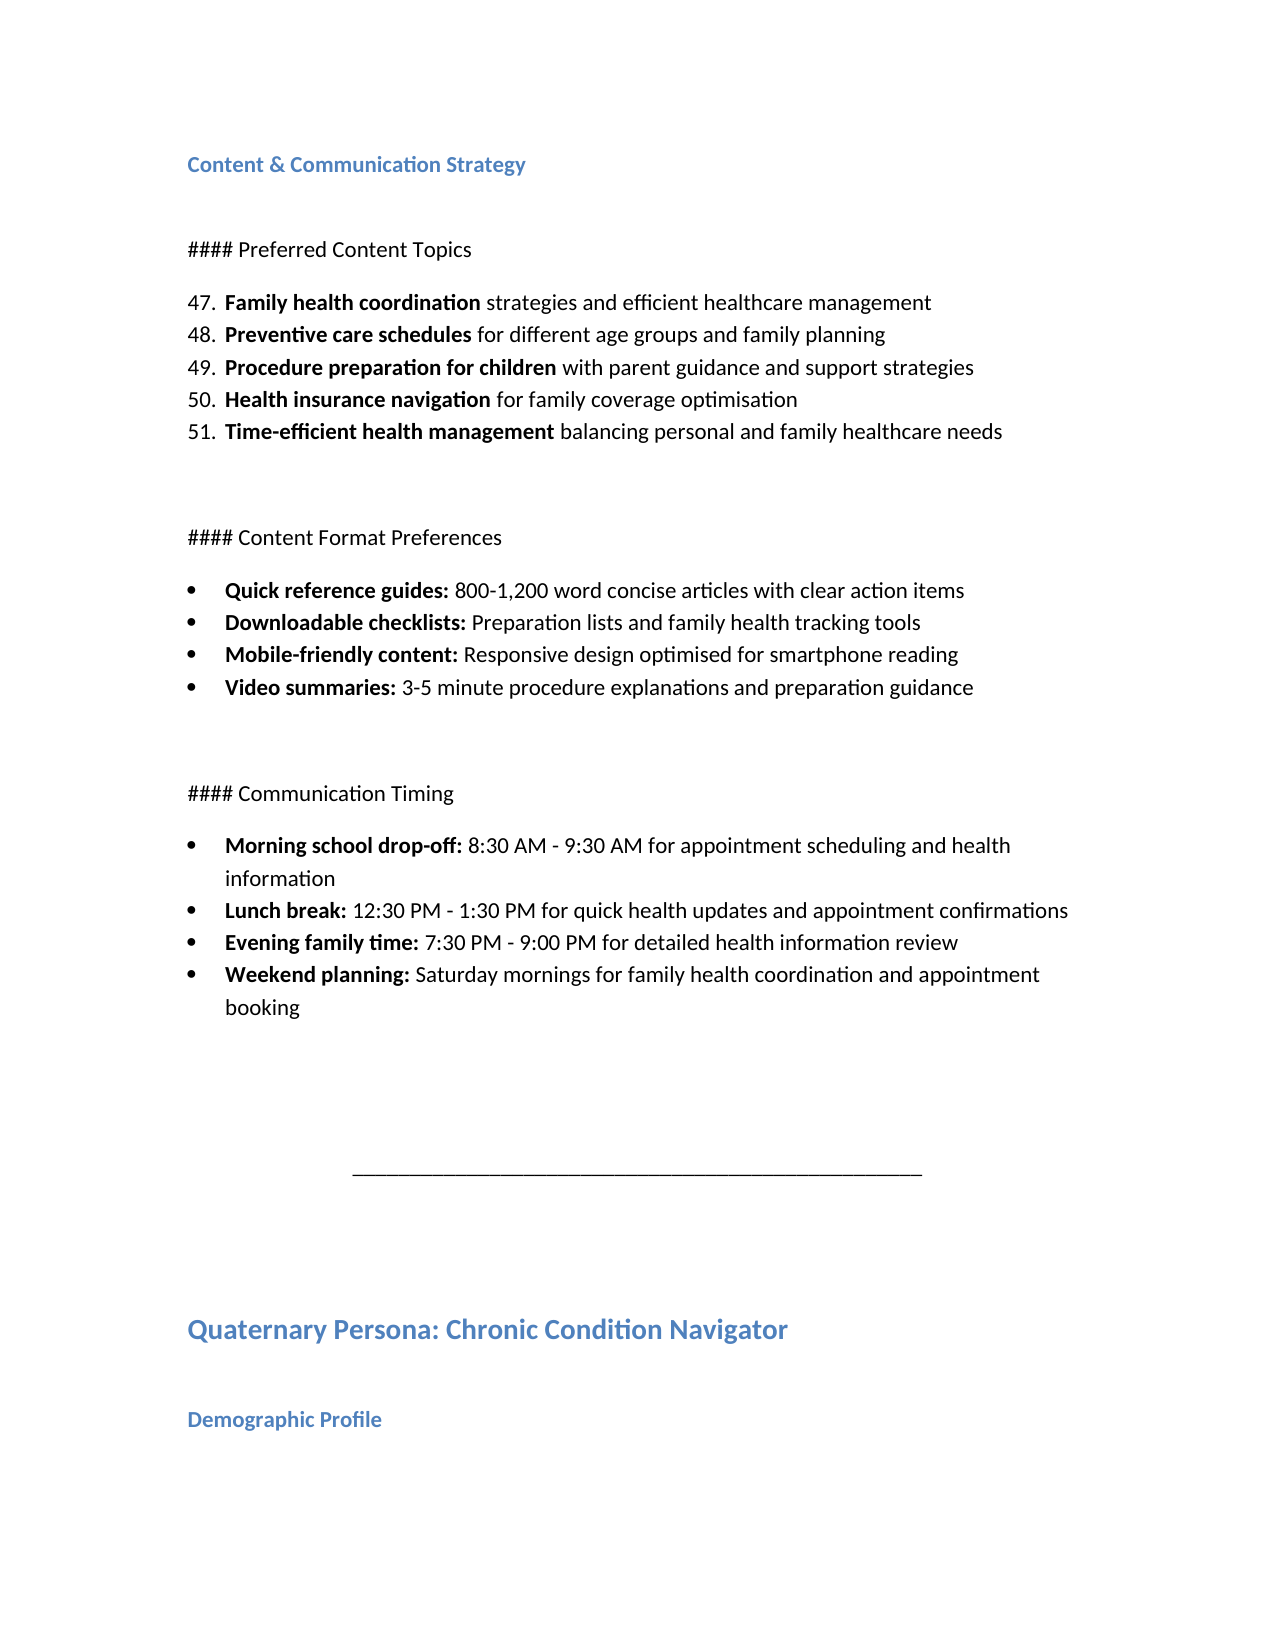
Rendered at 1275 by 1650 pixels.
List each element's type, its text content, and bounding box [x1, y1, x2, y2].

list Morning school drop-off: 8:30 AM - 9:30 AM for appointment scheduling and health information [187, 832, 1087, 892]
list Video summaries: 3-5 minute procedure explanations and preparation guidance [187, 673, 1087, 701]
text __________________________________________________ [187, 1152, 1087, 1180]
list Downloadable checklists: Preparation lists and family health tracking tools [187, 608, 1087, 636]
text #### Preferred Content Topics [187, 235, 1087, 263]
subtitle Quaternary Persona: Chronic Condition Navigator [187, 1311, 1087, 1346]
list Procedure preparation for children with parent guidance and support strategies [187, 353, 1087, 381]
list Quick reference guides: 800-1,200 word concise articles with clear action items [187, 576, 1087, 604]
list Lunch break: 12:30 PM - 1:30 PM for quick health updates and appointment confirmations [187, 896, 1087, 924]
list Health insurance navigation for family coverage optimisation [187, 385, 1087, 413]
text #### Communication Timing [187, 779, 1087, 807]
text #### Content Format Preferences [187, 523, 1087, 551]
subtitle Content & Communication Strategy [187, 150, 1087, 178]
list Evening family time: 7:30 PM - 9:00 PM for detailed health information review [187, 928, 1087, 956]
list Weekend planning: Saturday mornings for family health coordination and appointment booking [187, 960, 1087, 1021]
subtitle Demographic Profile [187, 1405, 1087, 1433]
list Mobile-friendly content: Responsive design optimised for smartphone reading [187, 640, 1087, 668]
list Preventive care schedules for different age groups and family planning [187, 320, 1087, 348]
list Family health coordination strategies and efficient healthcare management [187, 288, 1087, 316]
list Time-efficient health management balancing personal and family healthcare needs [187, 417, 1087, 445]
